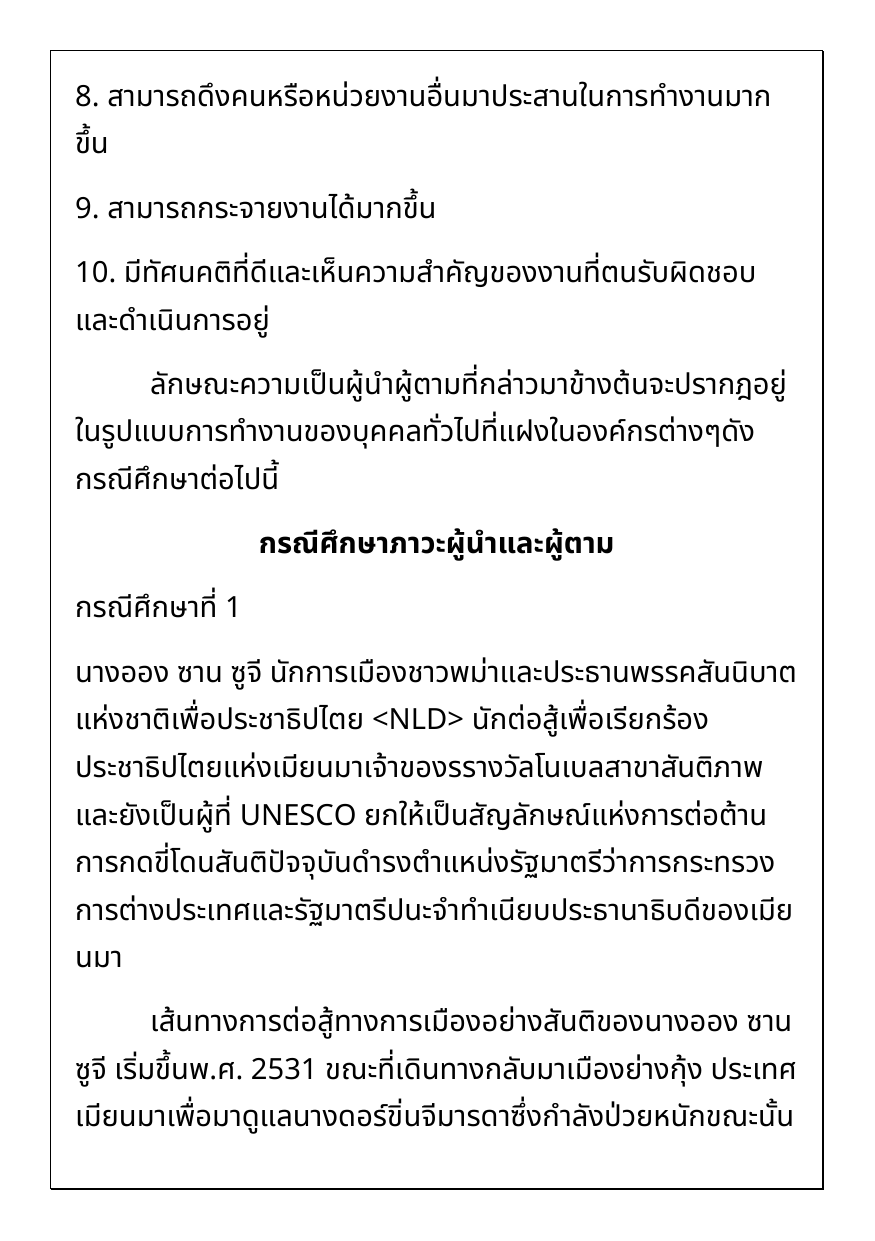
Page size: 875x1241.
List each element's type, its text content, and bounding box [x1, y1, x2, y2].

text 9. สามารถกระจายงานได้มากขึ้น [75, 187, 798, 231]
text ลักษณะความเป็นผู้นำผู้ตามที่กล่าวมาข้างต้นจะปรากฎอยู่ในรูปแบบการทำงานของบุคคลทั่วไปที่แฝงในองค์กรต่างๆดังกรณีศึกษาต่อไปนี้ [75, 363, 798, 502]
text 8. สามารถดึงคนหรือหน่วยงานอื่นมาประสานในการทำงานมากขึ้น [75, 75, 798, 167]
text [75, 1001, 798, 1140]
text กรณีศึกษาที่ 1 [75, 587, 798, 631]
text กรณีศึกษาภาวะผู้นำและผู้ตาม [75, 522, 798, 566]
text 10. มีทัศนคติที่ดีและเห็นความสำคัญของงานที่ตนรับผิดชอบและดำเนินการอยู่ [75, 251, 798, 343]
text นางออง ซาน ซูจี นักการเมืองชาวพม่าและประธานพรรคสันนิบาตแห่งชาติเพื่อประชาธิปไตย <NLD> นักต่อสู้เพื่อเรียกร้องประชาธิปไตยแห่งเมียนมาเจ้าของรรางวัลโนเบลสาขาสันติภาพและยังเป็นผู้ที่ UNESCO ยกให้เป็นสัญลักษณ์แห่งการต่อต้านการกดขี่โดนสันติปัจจุบันดำรงตำแหน่งรัฐมาตรีว่าการกระทรวงการต่างประเทศและรัฐมาตรีปนะจำทำเนียบประธานาธิบดีของเมียนมา [75, 651, 798, 981]
